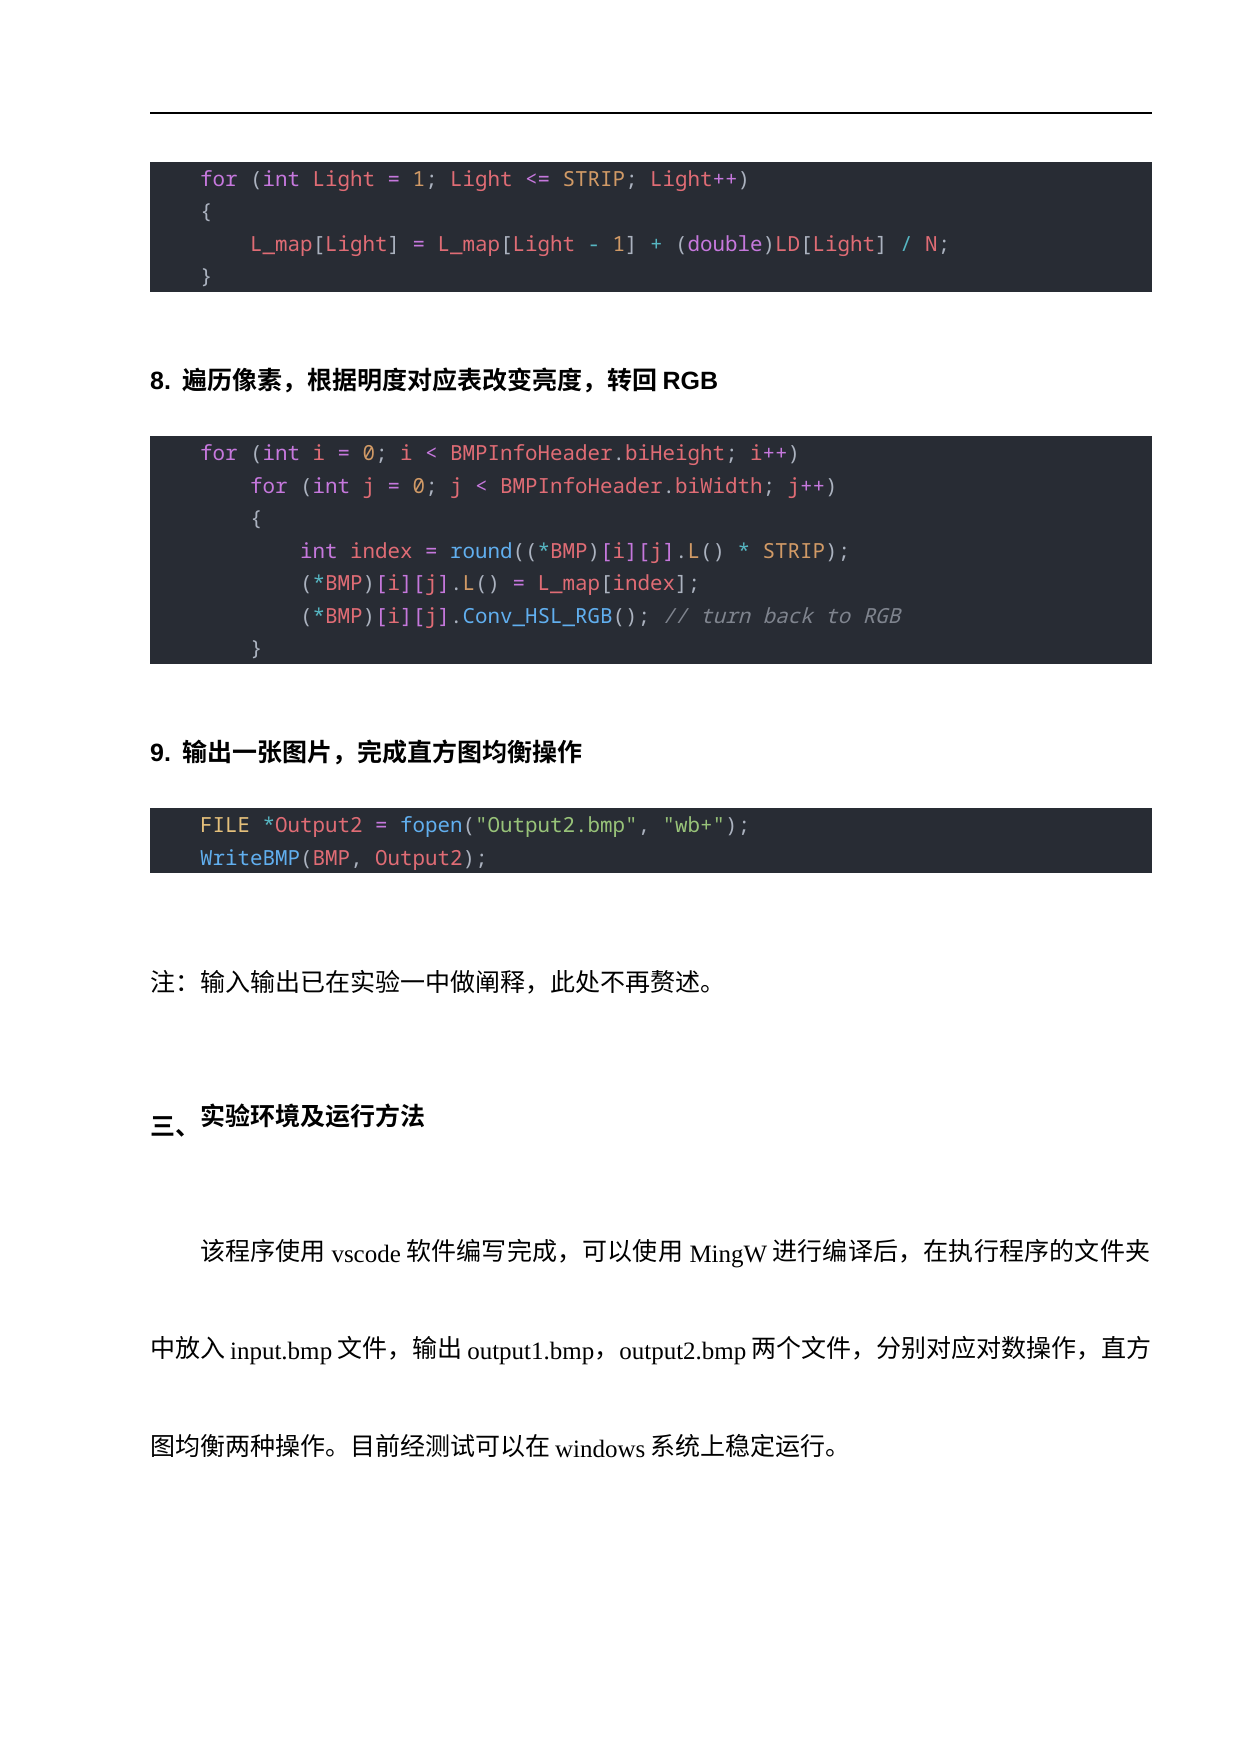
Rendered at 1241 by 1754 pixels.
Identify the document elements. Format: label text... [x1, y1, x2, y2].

subtitle 输出一张图片，完成直方图均衡操作 [150, 718, 1152, 783]
text L_map[Light] = L_map[Light - 1] + (double)LD[Light] / N; [150, 227, 1152, 259]
text { [150, 501, 1152, 534]
text (*BMP)[i][j].L() = L_map[index]; [150, 566, 1152, 599]
text { [150, 194, 1152, 227]
text for (int Light = 1; Light <= STRIP; Light++) [150, 162, 1152, 194]
text WriteBMP(BMP, Output2); [150, 841, 1152, 873]
text FILE *Output2 = fopen("Output2.bmp", "wb+"); [150, 808, 1152, 841]
text } [150, 259, 1152, 292]
text 该程序使用vscode软件编写完成，可以使用MingW进行编译后，在执行程序的文件夹中放入input.bmp文件，输出output1.bmp，output2.bmp两个文件，分别对应对数操作，直方图均衡两种操作。目前经测试可以在windows系统上稳定运行。 [150, 1222, 1152, 1482]
text for (int j = 0; j < BMPInfoHeader.biWidth; j++) [150, 469, 1152, 501]
subtitle 遍历像素，根据明度对应表改变亮度，转回RGB [150, 346, 1152, 411]
text int index = round((*BMP)[i][j].L() * STRIP); [150, 534, 1152, 566]
text 注：输入输出已在实验一中做阐释，此处不再赘述。 [150, 953, 1152, 1018]
text (*BMP)[i][j].Conv_HSL_RGB(); // turn back to RGB [150, 599, 1152, 631]
text } [150, 631, 1152, 664]
text for (int i = 0; i < BMPInfoHeader.biHeight; i++) [150, 436, 1152, 469]
list 实验环境及运行方法 [150, 1087, 1152, 1152]
